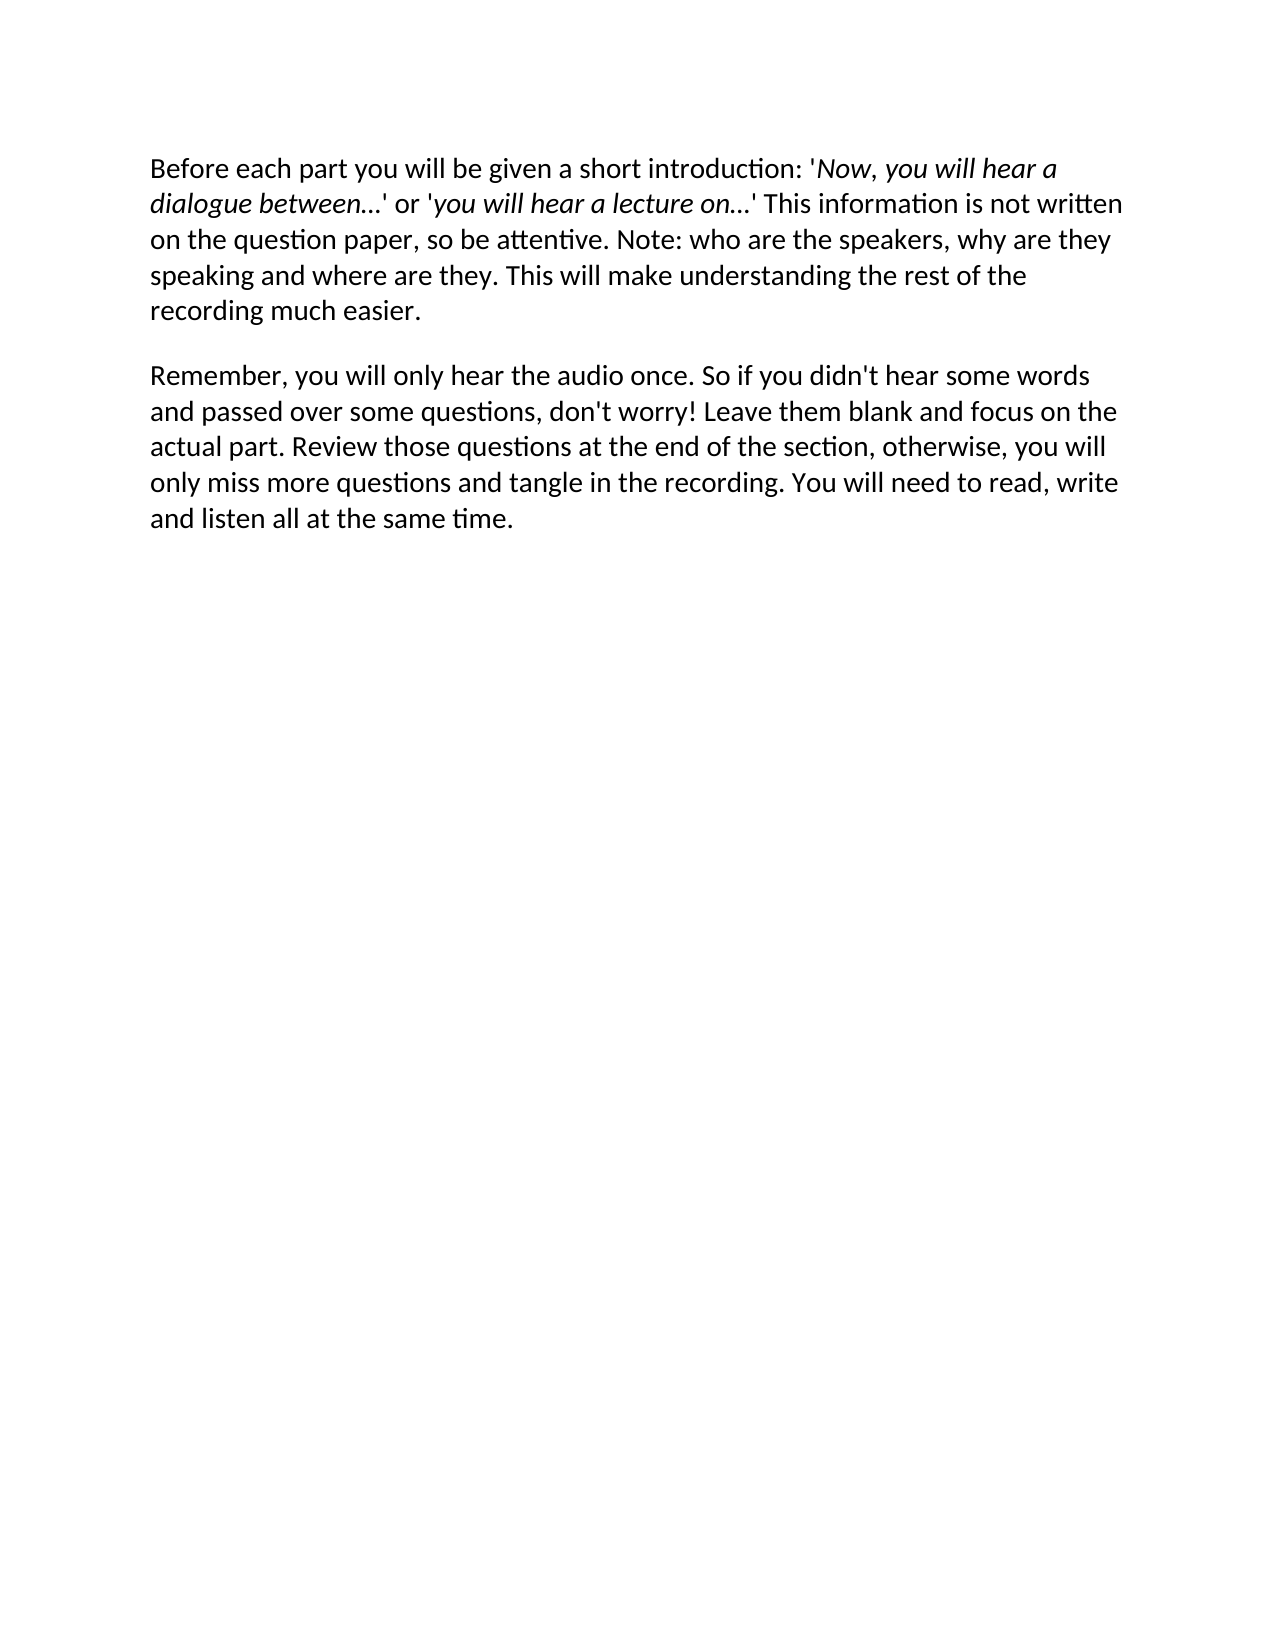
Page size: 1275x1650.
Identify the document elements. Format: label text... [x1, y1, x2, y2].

text Remember, you will only hear the audio once. So if you didn't hear some words and passed over some questions, don't worry! Leave them blank and focus on the actual part. Review those questions at the end of the section, otherwise, you will only miss more questions and tangle in the recording. You will need to read, write and listen all at the same time. [150, 357, 1125, 535]
text Before each part you will be given a short introduction: 'Now, you will hear a dialogue between…' or 'you will hear a lecture on…' This information is not written on the question paper, so be attentive. Note: who are the speakers, why are they speaking and where are they. This will make understanding the rest of the recording much easier. [150, 150, 1125, 328]
